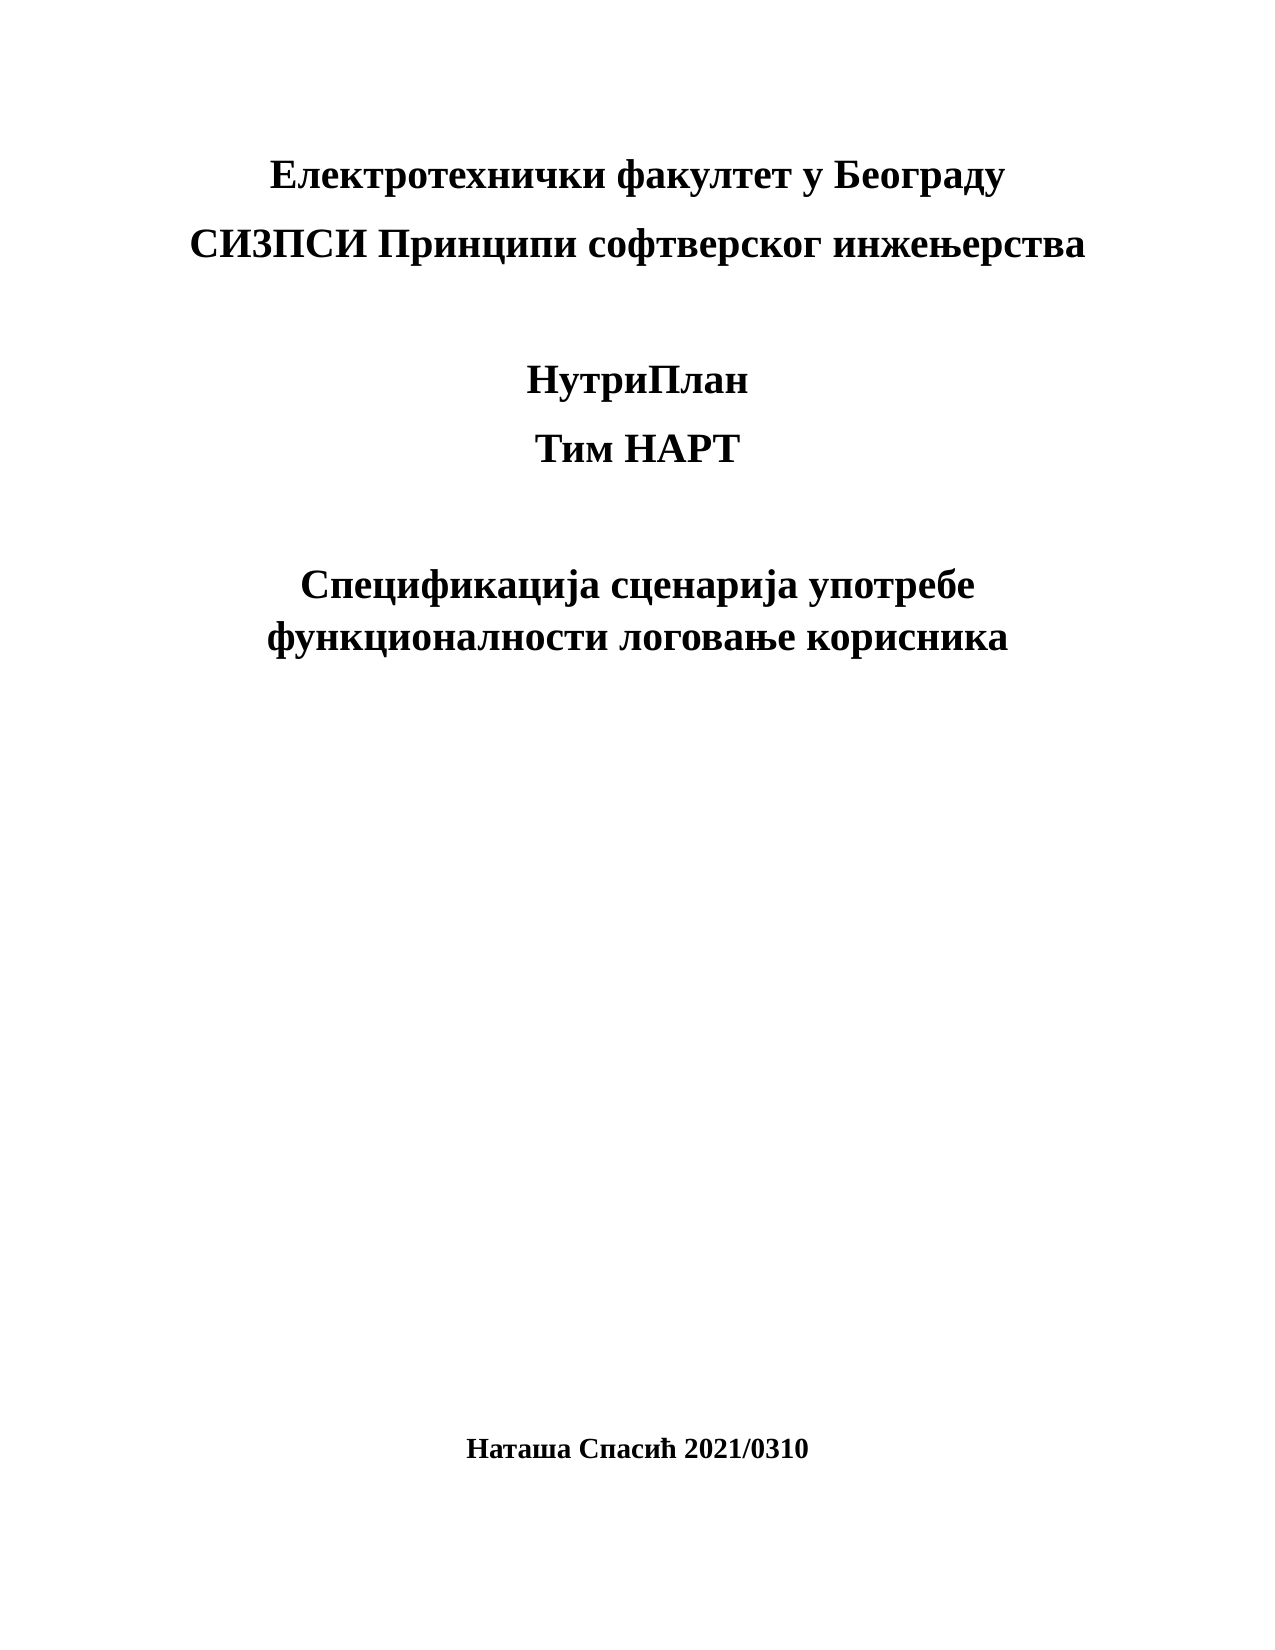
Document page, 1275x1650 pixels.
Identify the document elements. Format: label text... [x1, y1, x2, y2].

text НутриПлан [150, 355, 1125, 403]
text Спецификација сценарија употребе функционалности логовање корисника [150, 560, 1125, 659]
text Тим НАРТ [150, 423, 1125, 471]
text СИ3ПСИ Принципи софтверског инжењерства [150, 218, 1125, 266]
text Наташа Спасић 2021/0310 [150, 1432, 1125, 1465]
text Електротехнички факултет у Београду [150, 150, 1125, 198]
